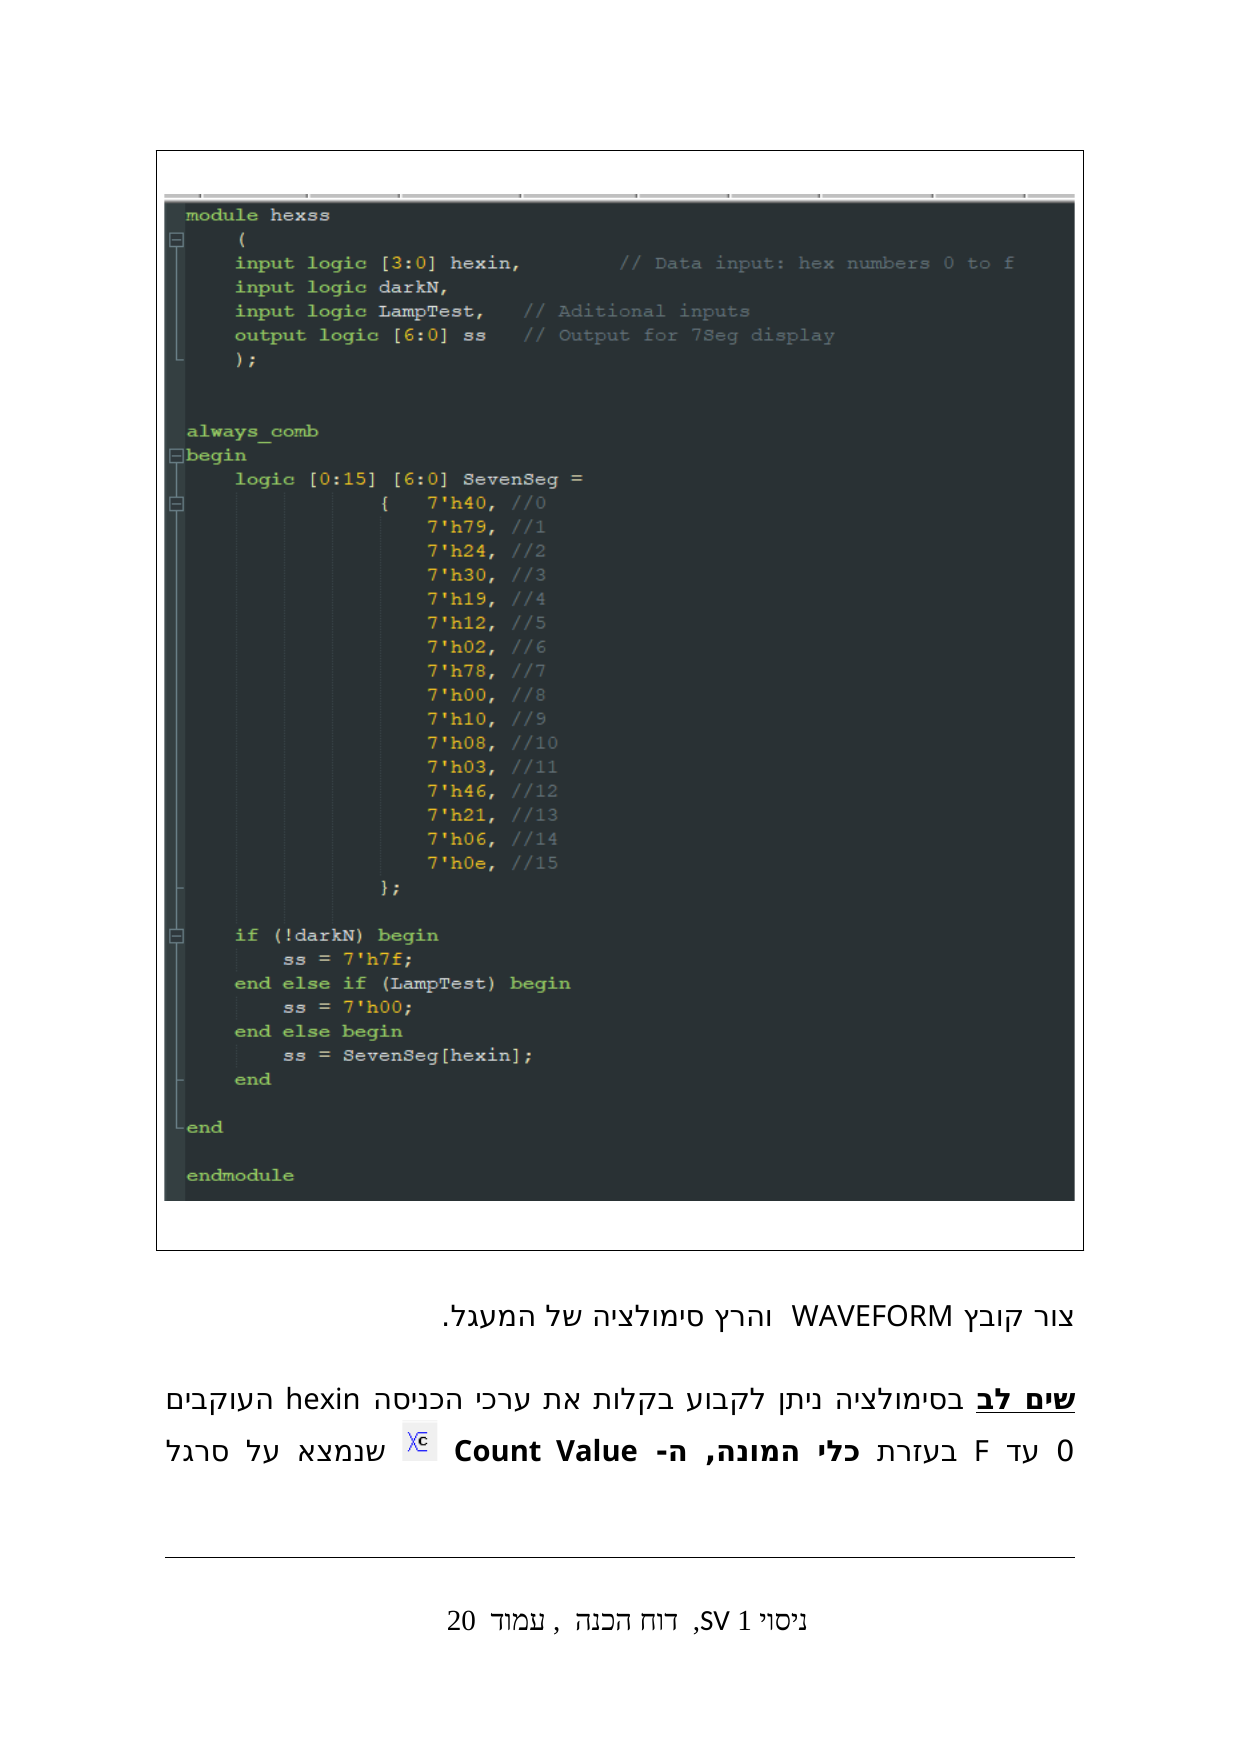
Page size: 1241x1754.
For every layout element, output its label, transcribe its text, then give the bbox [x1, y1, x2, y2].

picture [402, 1419, 438, 1461]
picture [164, 194, 1075, 1201]
text צור קובץ WAVEFORM והרץ סימולציה של המעגל. [165, 1295, 1075, 1335]
